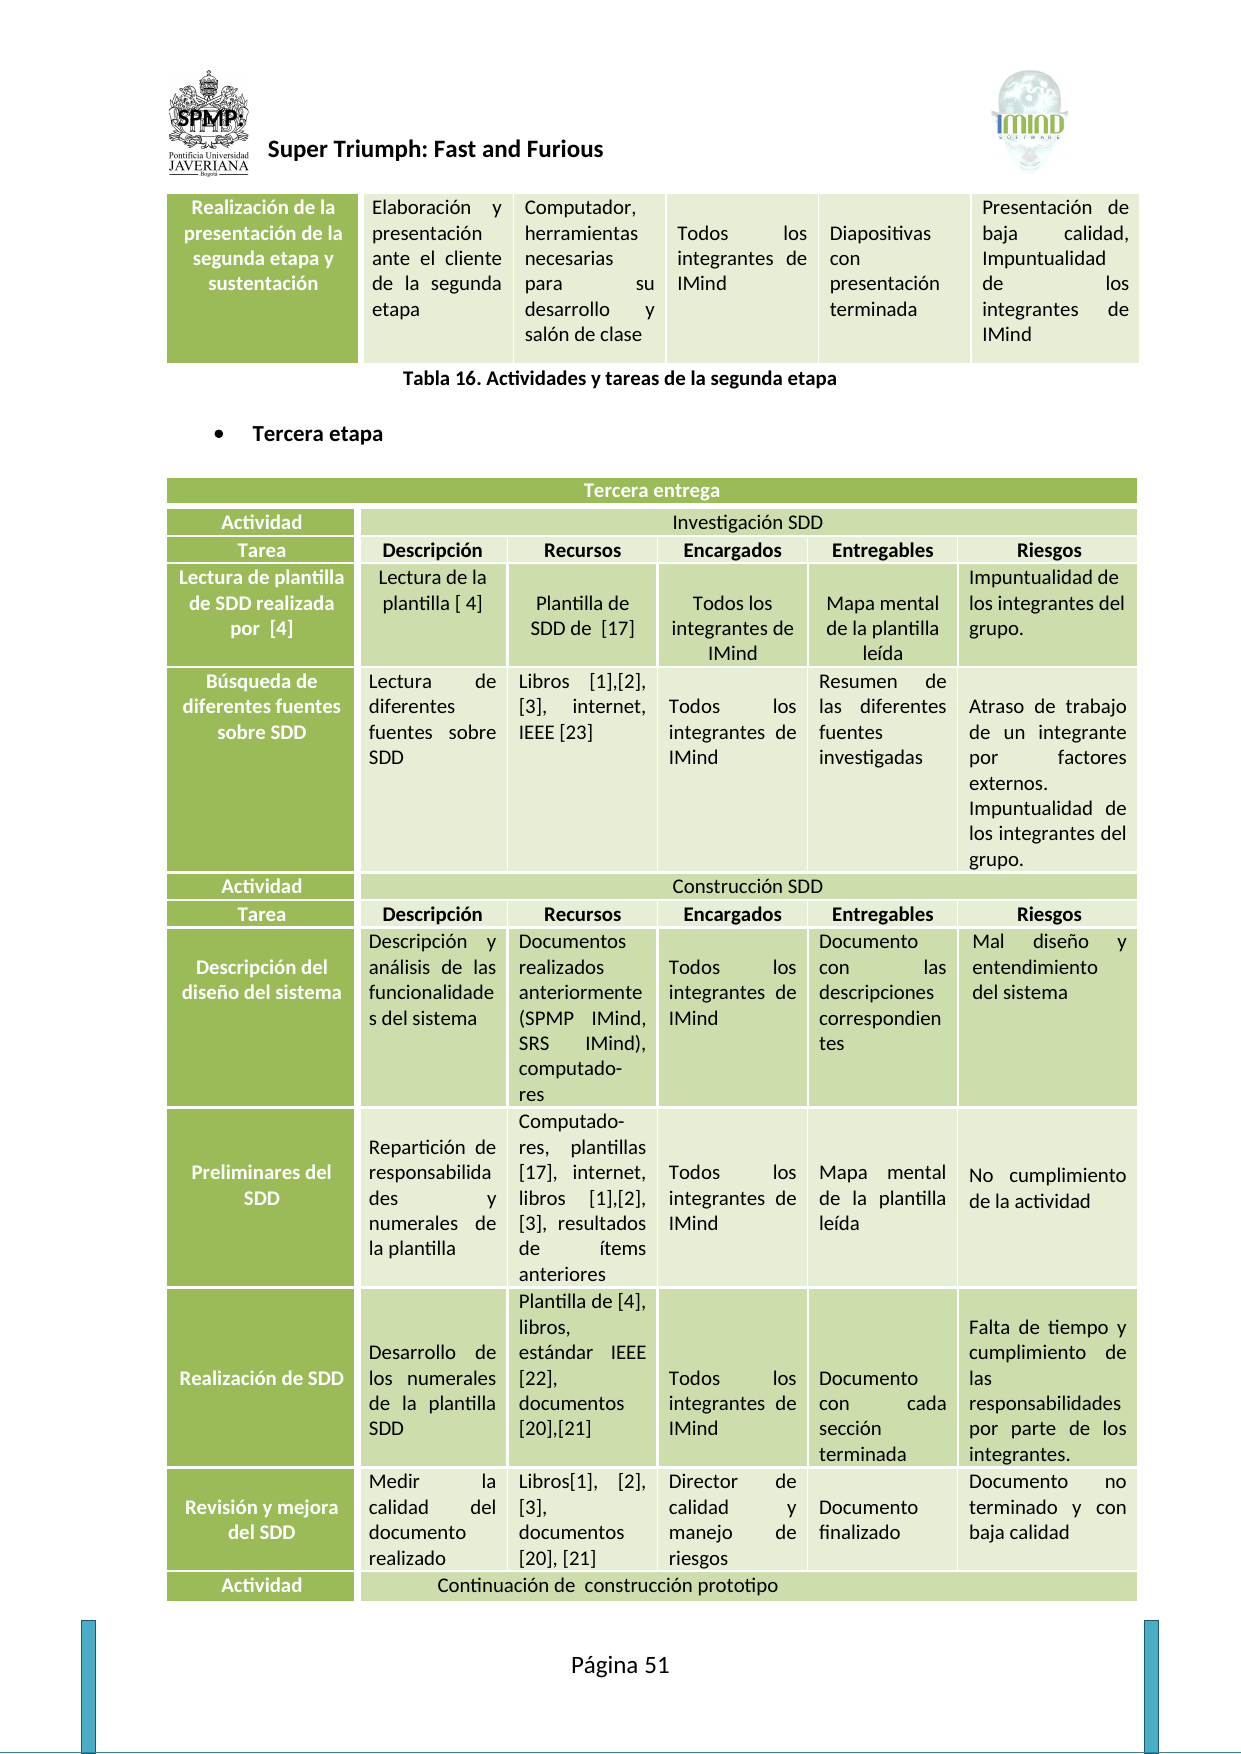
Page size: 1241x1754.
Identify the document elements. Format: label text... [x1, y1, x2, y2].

table_cell Documento con cada sección terminada [809, 1289, 957, 1466]
table_cell Plantilla de [4], libros, estándar IEEE [22], documentos [20],[21] [509, 1289, 656, 1466]
table_cell Todos los integrantes de IMind [659, 1289, 807, 1466]
table_cell Director de calidad y manejo de riesgos [658, 1469, 807, 1570]
table_cell Recursos [508, 537, 657, 562]
table_cell Computado-res, plantillas [17], internet, libros [1],[2],[3], resultados de ítems anteriores [508, 1109, 657, 1286]
picture [990, 70, 1075, 177]
table_cell Documento con las descripciones correspondientes [809, 929, 957, 1106]
table_cell Continuación de construcción prototipo [361, 1572, 1137, 1601]
table_cell Recursos [508, 901, 657, 926]
table_cell Encargados [658, 537, 807, 562]
table_cell Desarrollo de los numerales de la plantilla SDD [361, 1289, 506, 1466]
table_cell Entregables [808, 537, 957, 562]
table_cell Plantilla de SDD de [17] [509, 564, 656, 666]
table_cell Impuntualidad de los integrantes del grupo. [959, 564, 1137, 666]
table_cell Documentos realizados anteriormente(SPMP IMind, SRS IMind), computado-res [509, 929, 656, 1106]
table_cell Encargados [658, 901, 807, 926]
table_cell Mal diseño y entendimiento del sistema [959, 929, 1137, 1106]
table_cell Mapa mental de la plantilla leída [809, 564, 957, 666]
table_cell Riesgos [958, 901, 1137, 926]
table_cell Todos los integrantes de IMind [667, 194, 818, 363]
table_cell Investigación SDD [361, 509, 1137, 535]
table_cell Descripción [361, 537, 507, 562]
table_cell Descripción y análisis de las funcionalidades del sistema [361, 929, 506, 1106]
table_cell Tarea [167, 901, 354, 926]
table_cell Todos los integrantes de IMind [658, 668, 807, 871]
table_cell Repartición de responsabilidades y numerales de la plantilla [361, 1109, 507, 1286]
table_cell Riesgos [958, 537, 1137, 562]
table_cell Falta de tiempo y cumplimiento de las responsabilidades por parte de los integrantes. [959, 1289, 1137, 1466]
table_cell Lectura de diferentes fuentes sobre SDD [361, 668, 507, 871]
table_cell Lectura de plantilla de SDD realizada por [4] [167, 564, 354, 666]
table_cell Tarea [167, 537, 354, 562]
table_cell Libros[1], [2],[3], documentos [20], [21] [508, 1469, 657, 1570]
table_cell Lectura de la plantilla [ 4] [361, 564, 506, 666]
table_cell Libros [1],[2],[3], internet, IEEE [23] [508, 668, 657, 871]
table_cell Documento no terminado y con baja calidad [958, 1469, 1137, 1570]
table_cell Descripción [361, 901, 507, 926]
table_cell Preliminares del SDD [167, 1109, 354, 1286]
table_cell Actividad [167, 1572, 354, 1601]
table_cell Búsqueda de diferentes fuentes sobre SDD [167, 668, 354, 871]
table_cell Presentación de baja calidad, Impuntualidad de los integrantes de IMind [972, 194, 1139, 363]
list Tercera etapa [215, 419, 1063, 447]
table_cell Resumen de las diferentes fuentes investigadas [808, 668, 957, 871]
table_cell Actividad [167, 874, 354, 899]
table_cell Construcción SDD [361, 874, 1137, 899]
table_cell Documento finalizado [808, 1469, 957, 1570]
text Tabla 16. Actividades y tareas de la segunda etapa [177, 365, 1063, 391]
table_cell Elaboración y presentación ante el cliente de la segunda etapa [364, 194, 513, 363]
table_cell Entregables [808, 901, 957, 926]
table_cell Medir la calidad del documento realizado [361, 1469, 507, 1570]
table_cell Todos los integrantes de IMind [659, 929, 807, 1106]
table_cell Descripción del diseño del sistema [167, 929, 354, 1106]
table_cell Todos los integrantes de IMind [658, 1109, 807, 1286]
table_cell Computador, herramientas necesarias para su desarrollo y salón de clase [514, 194, 665, 363]
table_cell No cumplimiento de la actividad [958, 1109, 1137, 1286]
table_cell Revisión y mejora del SDD [167, 1469, 354, 1570]
picture [168, 70, 249, 177]
table_header Tercera entrega [167, 478, 1137, 503]
table_cell Actividad [167, 509, 354, 535]
table_cell Realización de la presentación de la segunda etapa y sustentación [167, 194, 358, 363]
table_cell Diapositivas con presentación terminada [819, 194, 970, 363]
table_cell Todos los integrantes de IMind [659, 564, 807, 666]
table_cell Realización de SDD [167, 1289, 354, 1466]
table_cell Atraso de trabajo de un integrante por factores externos. Impuntualidad de los integrantes del grupo. [958, 668, 1137, 871]
table_cell Mapa mental de la plantilla leída [808, 1109, 957, 1286]
